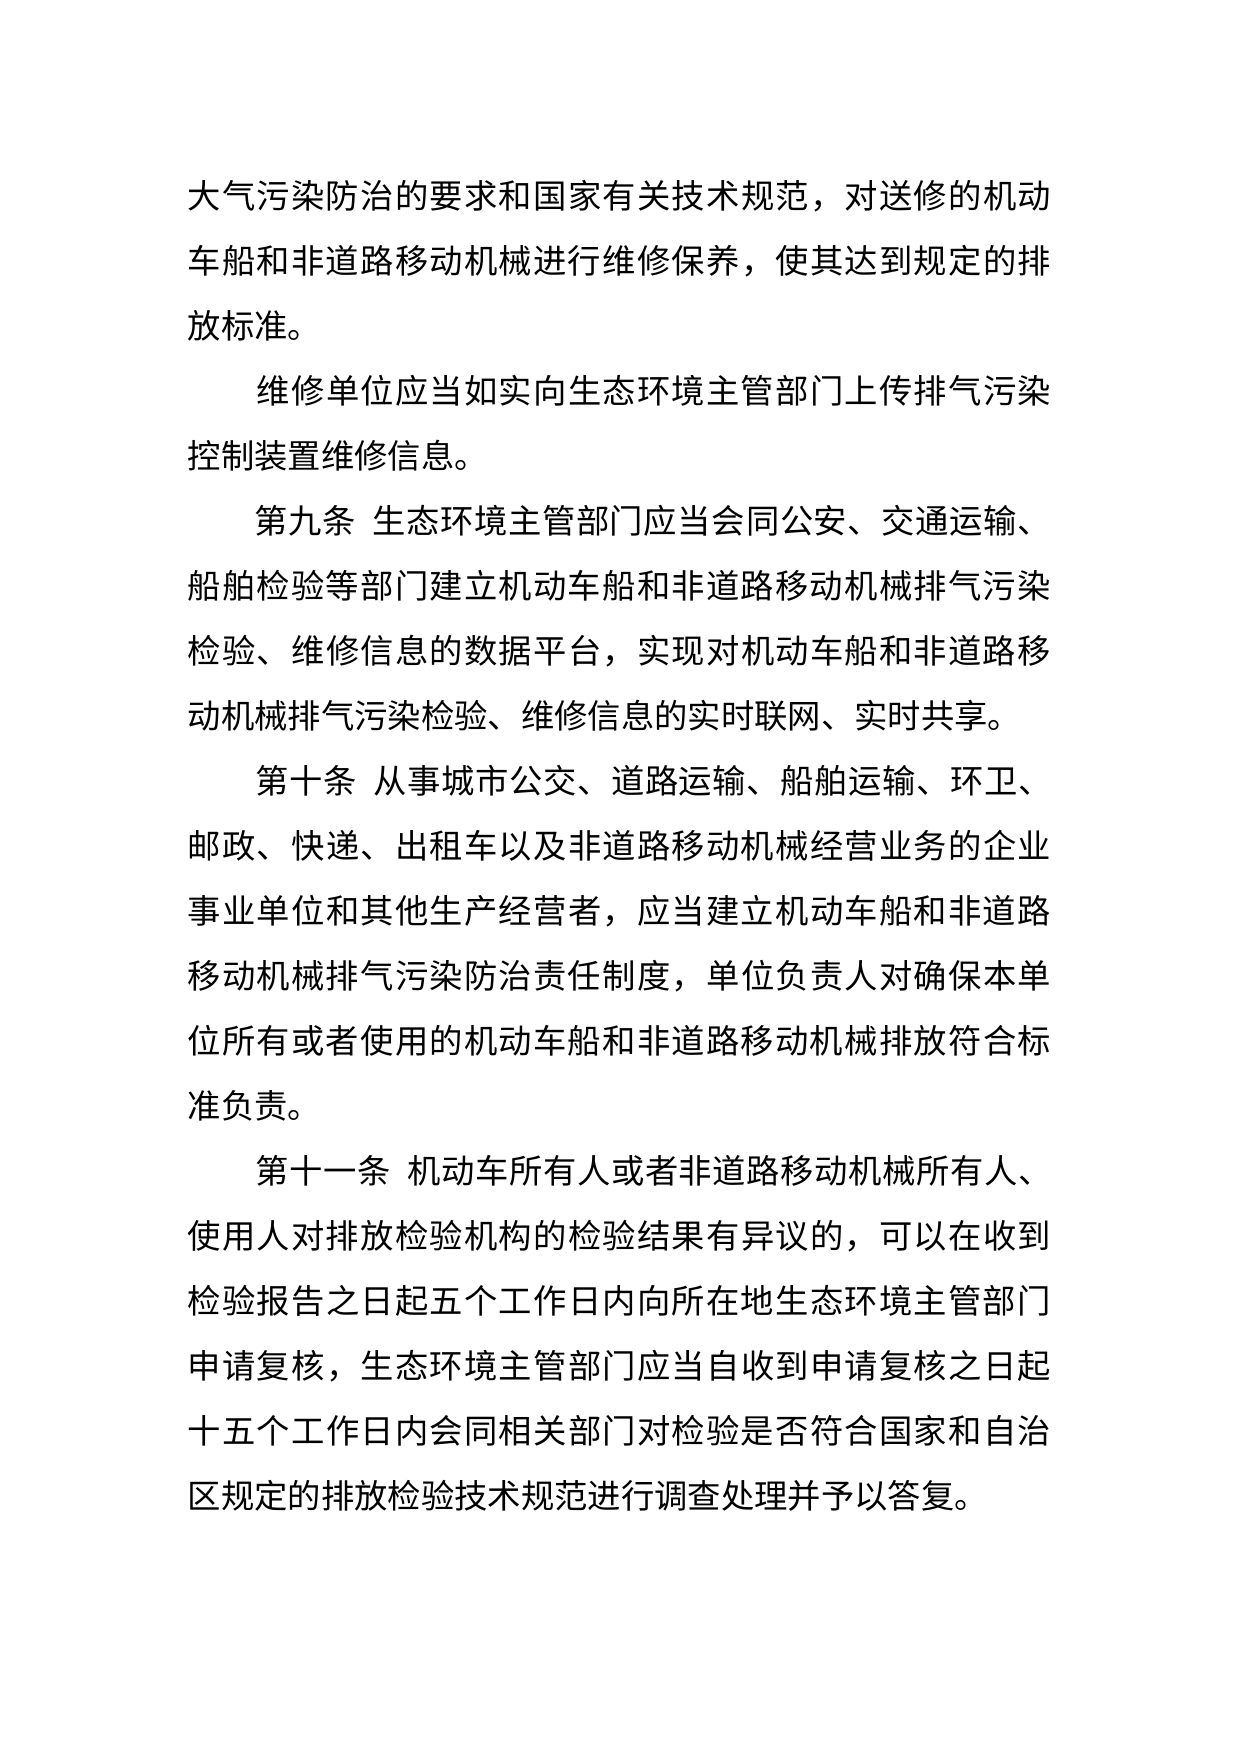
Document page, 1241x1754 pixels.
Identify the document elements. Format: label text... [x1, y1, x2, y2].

text 第九条 生态环境主管部门应当会同公安、交通运输、船舶检验等部门建立机动车船和非道路移动机械排气污染检验、维修信息的数据平台，实现对机动车船和非道路移动机械排气污染检验、维修信息的实时联网、实时共享。 [187, 487, 1053, 747]
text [187, 162, 1053, 357]
text 第十一条 机动车所有人或者非道路移动机械所有人、使用人对排放检验机构的检验结果有异议的，可以在收到检验报告之日起五个工作日内向所在地生态环境主管部门申请复核，生态环境主管部门应当自收到申请复核之日起十五个工作日内会同相关部门对检验是否符合国家和自治区规定的排放检验技术规范进行调查处理并予以答复。 [187, 1137, 1053, 1527]
text 维修单位应当如实向生态环境主管部门上传排气污染控制装置维修信息。 [187, 357, 1053, 487]
text 第十条 从事城市公交、道路运输、船舶运输、环卫、邮政、快递、出租车以及非道路移动机械经营业务的企业事业单位和其他生产经营者，应当建立机动车船和非道路移动机械排气污染防治责任制度，单位负责人对确保本单位所有或者使用的机动车船和非道路移动机械排放符合标准负责。 [187, 747, 1053, 1137]
